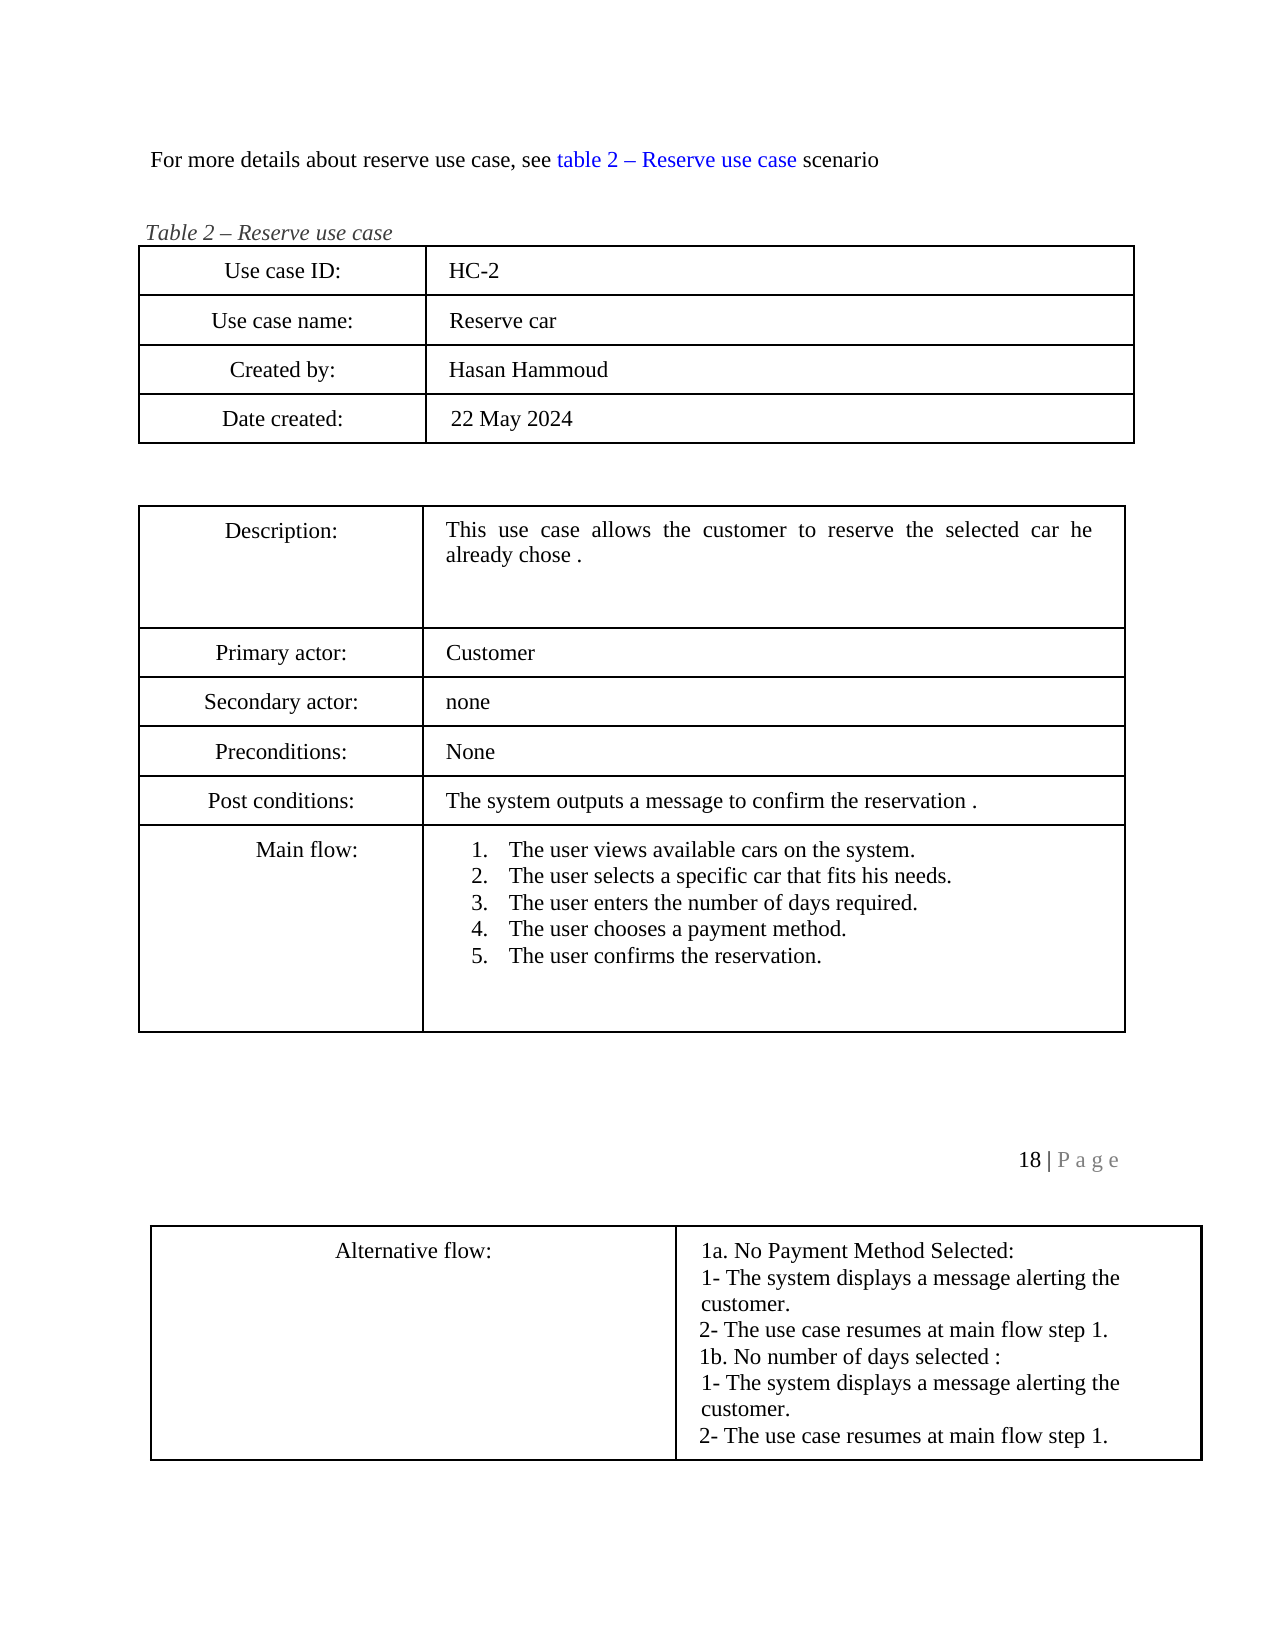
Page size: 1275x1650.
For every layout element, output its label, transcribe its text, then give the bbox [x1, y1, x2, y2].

text 18 | P a g e [75, 1146, 1119, 1172]
table_cell Post conditions: [140, 777, 422, 824]
table_header This use case allows the customer to reserve the selected car he already chose . [424, 507, 1124, 627]
table_cell Customer [424, 629, 1124, 676]
table_cell Primary actor: [140, 629, 422, 676]
table_cell Secondary actor: [140, 678, 422, 725]
table_cell Use case name: [140, 296, 425, 344]
table_cell none [424, 678, 1124, 725]
table_cell The user views available cars on the system. The user selects a specific car that fits his needs. The user enters the number of days required. The user chooses a payment method. The user confirms the reservation. [424, 826, 1124, 1031]
table_cell Date created: [140, 395, 425, 442]
table_cell Reserve car [427, 296, 1133, 344]
table_cell Created by: [140, 346, 425, 393]
table_cell 22 May 2024 [427, 395, 1133, 442]
table_cell Main flow: [140, 826, 422, 1031]
text For more details about reserve use case, see table 2 – Reserve use case scenario [150, 146, 1201, 173]
table_header Use case ID: [140, 247, 425, 294]
table_cell None [424, 727, 1124, 774]
table_cell The system outputs a message to confirm the reservation . [424, 777, 1124, 824]
table_header Description: [140, 507, 422, 627]
table_header 1a. No Payment Method Selected: 1- The system displays a message alerting the customer. 2- The use case resumes at main flow step 1. 1b. No number of days selected : 1- The system displays a message alerting the customer. 2- The use case resumes at main flow step 1. [677, 1227, 1200, 1458]
text Table 2 – Reserve use case [145, 219, 1201, 245]
table_cell Preconditions: [140, 727, 422, 774]
table_cell Hasan Hammoud [427, 346, 1133, 393]
table_header HC-2 [427, 247, 1133, 294]
table_header Alternative flow: [152, 1227, 675, 1458]
